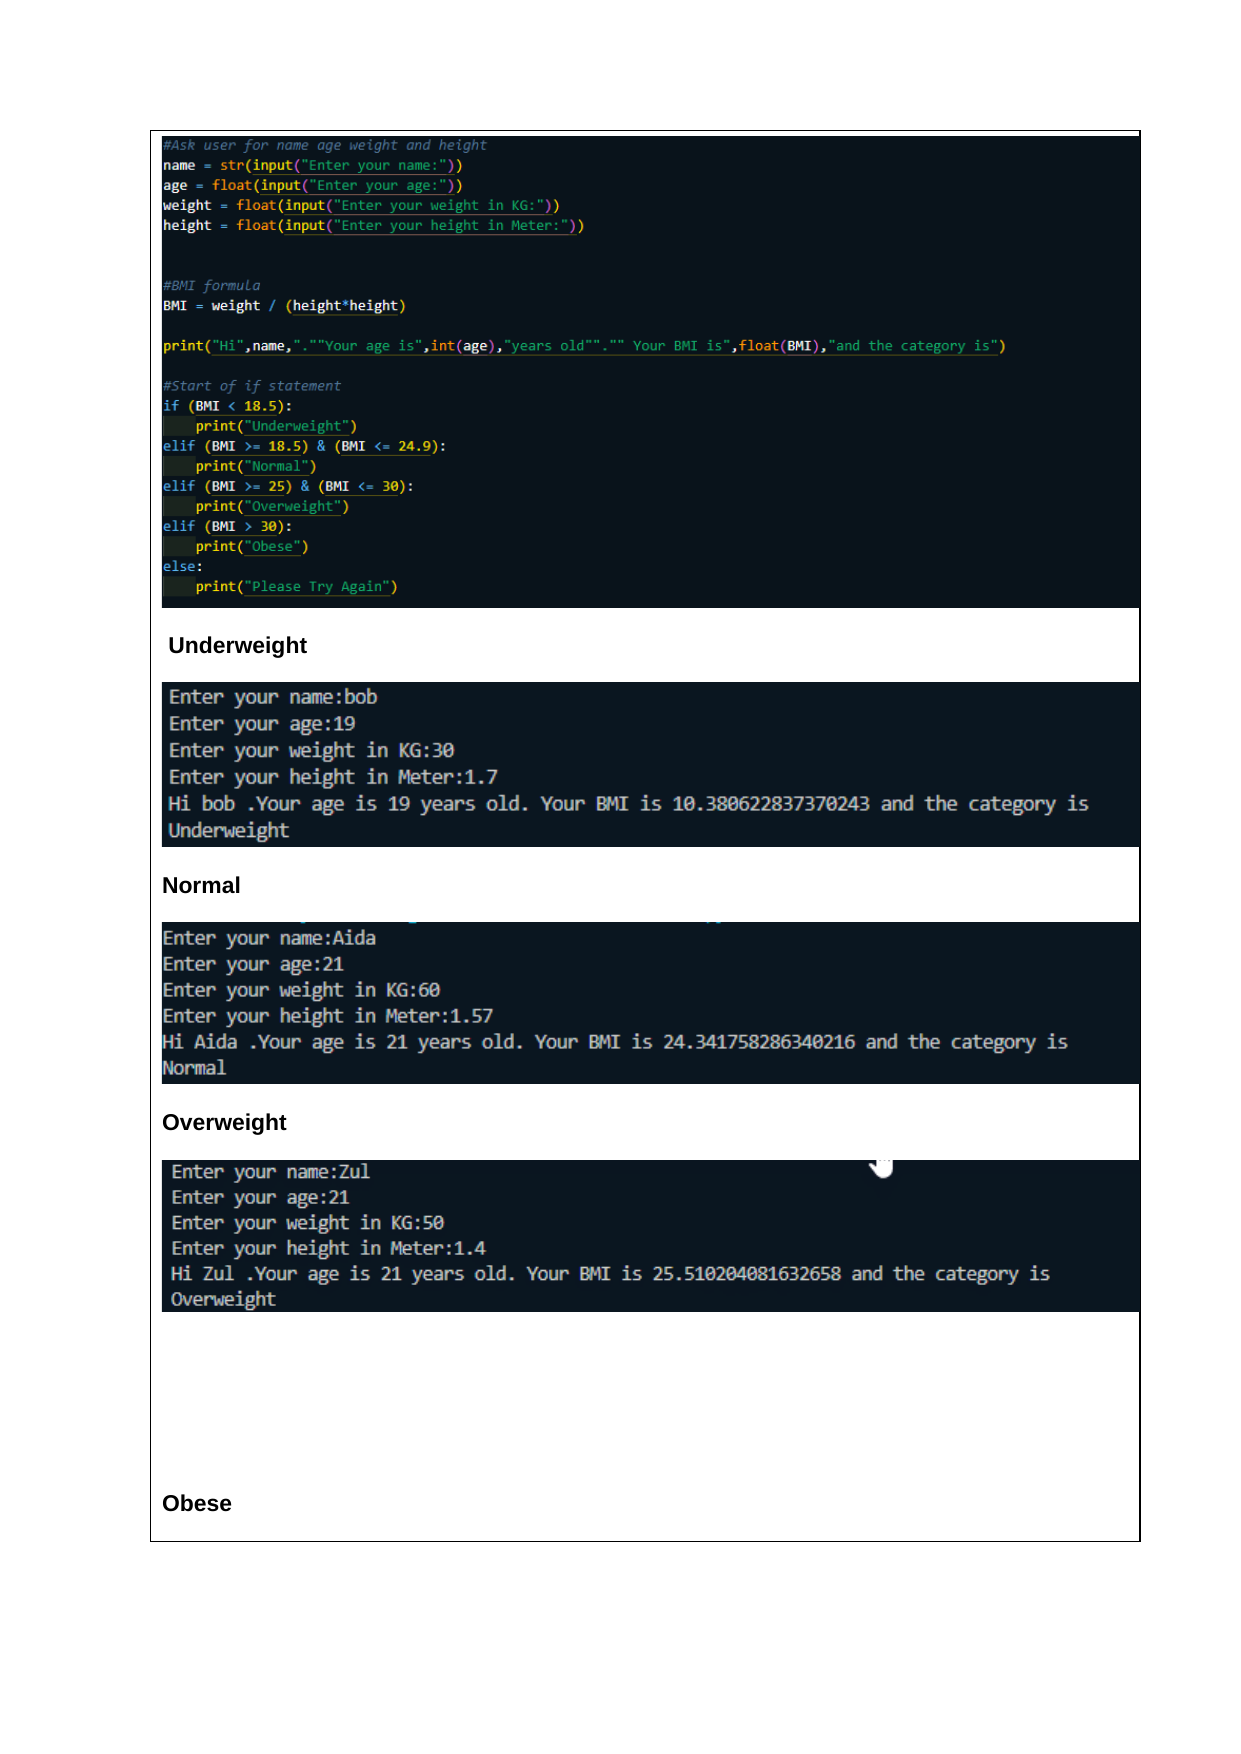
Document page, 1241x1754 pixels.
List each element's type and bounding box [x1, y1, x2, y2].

picture [161, 1160, 1141, 1312]
picture [161, 922, 1141, 1084]
table_cell [151, 131, 1139, 1541]
picture [161, 682, 1141, 847]
picture [161, 136, 1141, 608]
